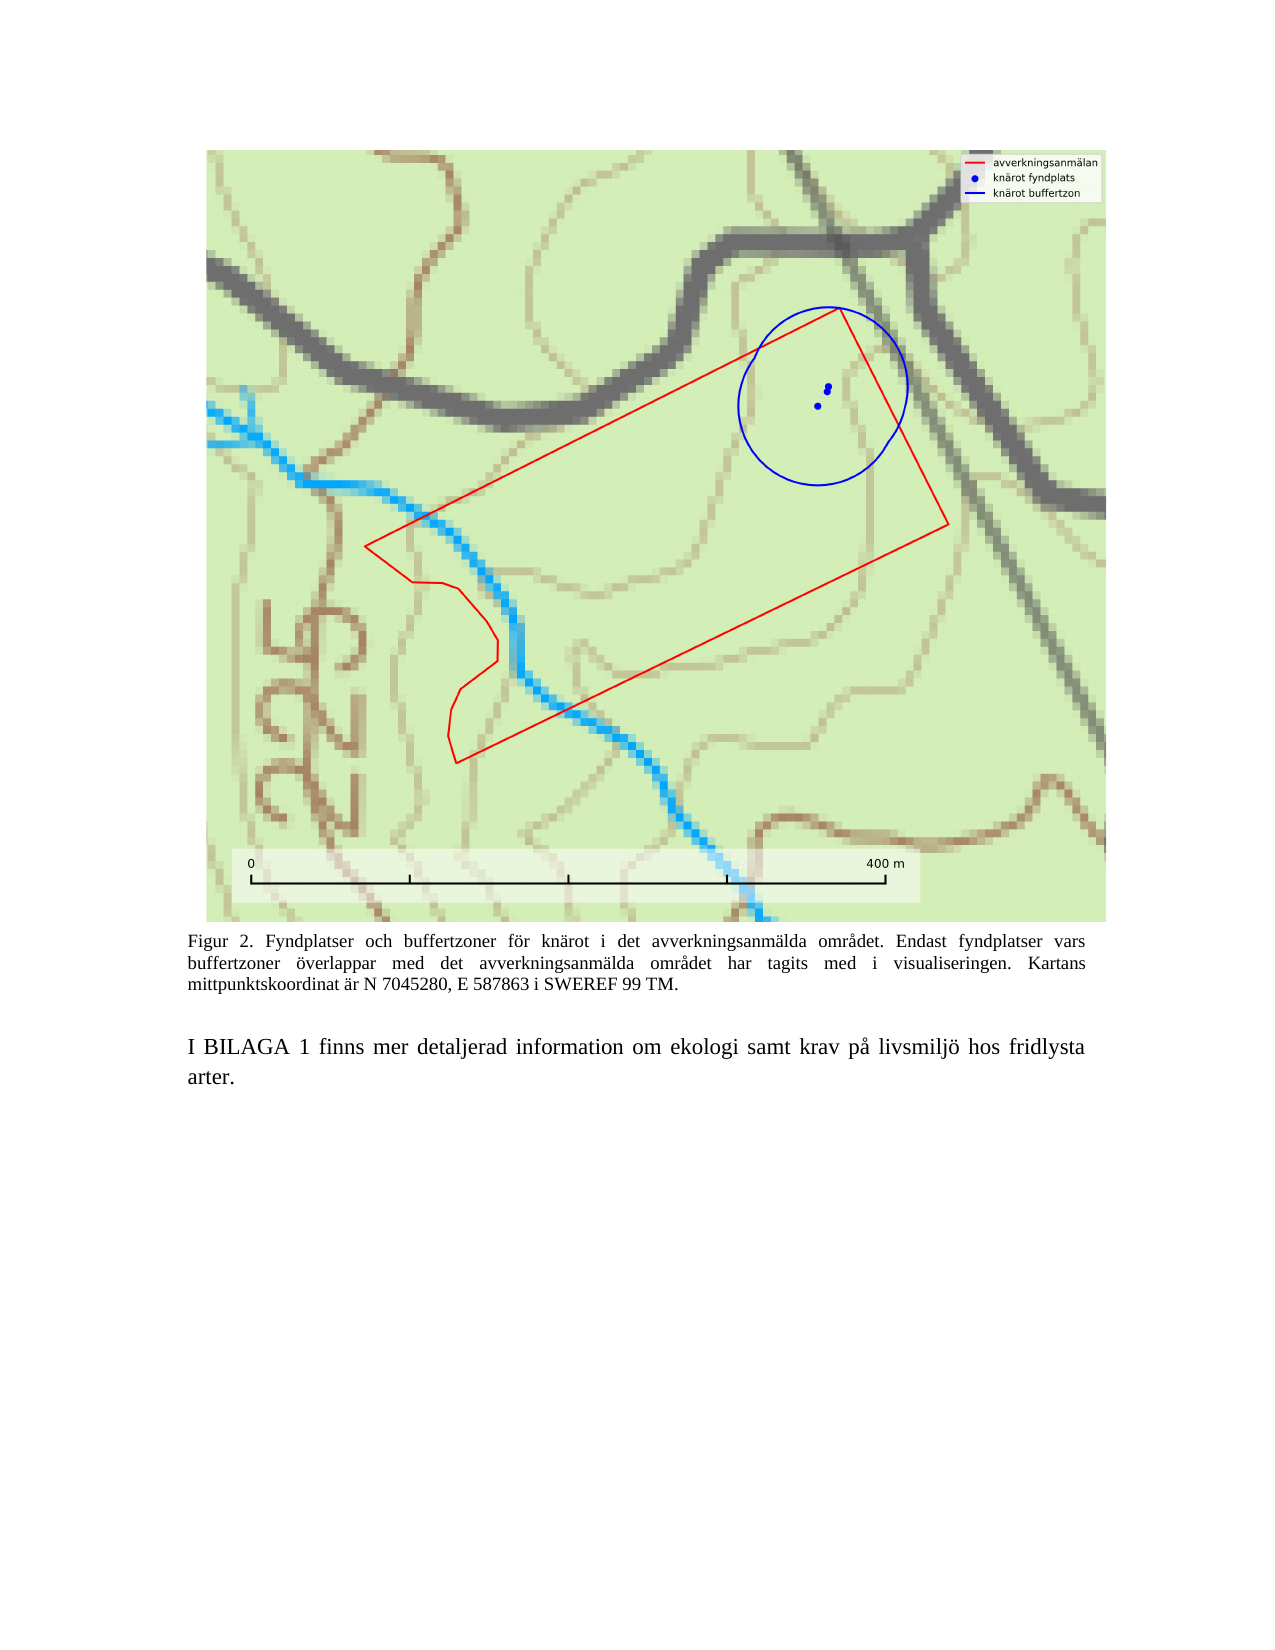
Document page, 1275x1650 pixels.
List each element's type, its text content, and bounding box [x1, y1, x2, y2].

picture [206, 150, 1107, 922]
text Figur 2. Fyndplatser och buffertzoner för knärot i det avverkningsanmälda området. Endast fyndplatser vars buffertzoner överlappar med det avverkningsanmälda området har tagits med i visualiseringen. Kartans mittpunktskoordinat är N 7045280, E 587863 i SWEREF 99 TM. [187, 930, 1087, 995]
text I BILAGA 1 finns mer detaljerad information om ekologi samt krav på livsmiljö hos fridlysta arter. [187, 1033, 1087, 1089]
